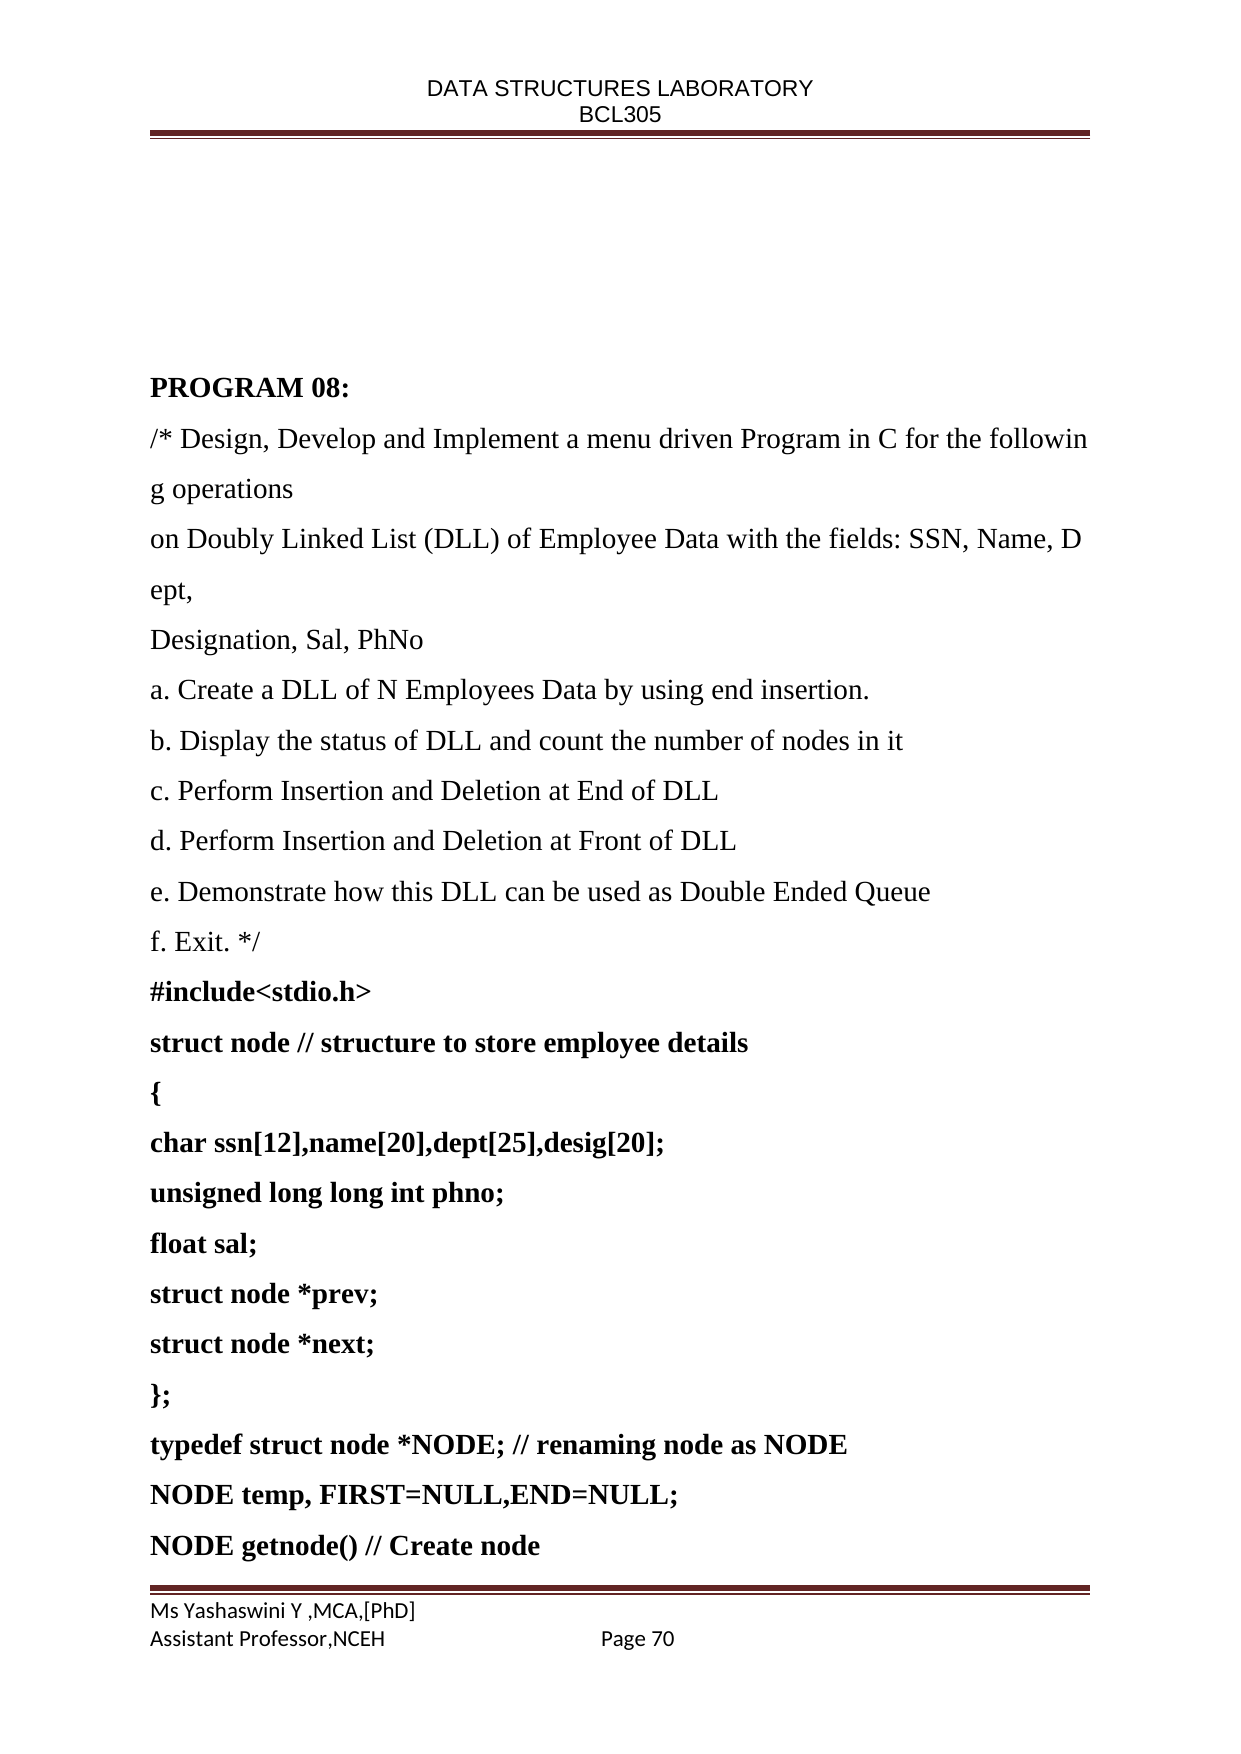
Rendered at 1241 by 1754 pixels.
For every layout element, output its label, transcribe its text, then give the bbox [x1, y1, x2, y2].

text Designation, Sal, PhNo [150, 622, 1090, 656]
text unsigned long long int phno; [150, 1176, 1090, 1209]
text e. Demonstrate how this DLL can be used as Double Ended Queue [150, 874, 1090, 907]
text c. Perform Insertion and Deletion at End of DLL [150, 773, 1090, 807]
text on Doubly Linked List (DLL) of Employee Data with the fields: SSN, Name, Dept, [150, 522, 1090, 605]
text float sal; [150, 1226, 1090, 1259]
text }; [150, 1377, 1090, 1410]
text struct node *prev; [150, 1276, 1090, 1310]
text /* Design, Develop and Implement a menu driven Program in C for the following operations [150, 421, 1090, 505]
text b. Display the status of DLL and count the number of nodes in it [150, 723, 1090, 756]
text typedef struct node *NODE; // renaming node as NODE [150, 1427, 1090, 1461]
text struct node // structure to store employee details [150, 1025, 1090, 1058]
text d. Perform Insertion and Deletion at Front of DLL [150, 823, 1090, 857]
text f. Exit. */ [150, 924, 1090, 958]
text NODE getnode() // Create node [150, 1528, 1090, 1561]
text NODE temp, FIRST=NULL,END=NULL; [150, 1477, 1090, 1511]
text a. Create a DLL of N Employees Data by using end insertion. [150, 672, 1090, 706]
text { [150, 1075, 1090, 1108]
text struct node *next; [150, 1327, 1090, 1360]
text char ssn[12],name[20],dept[25],desig[20]; [150, 1125, 1090, 1159]
text #include<stdio.h> [150, 974, 1090, 1008]
text PROGRAM 08: [150, 371, 1090, 404]
